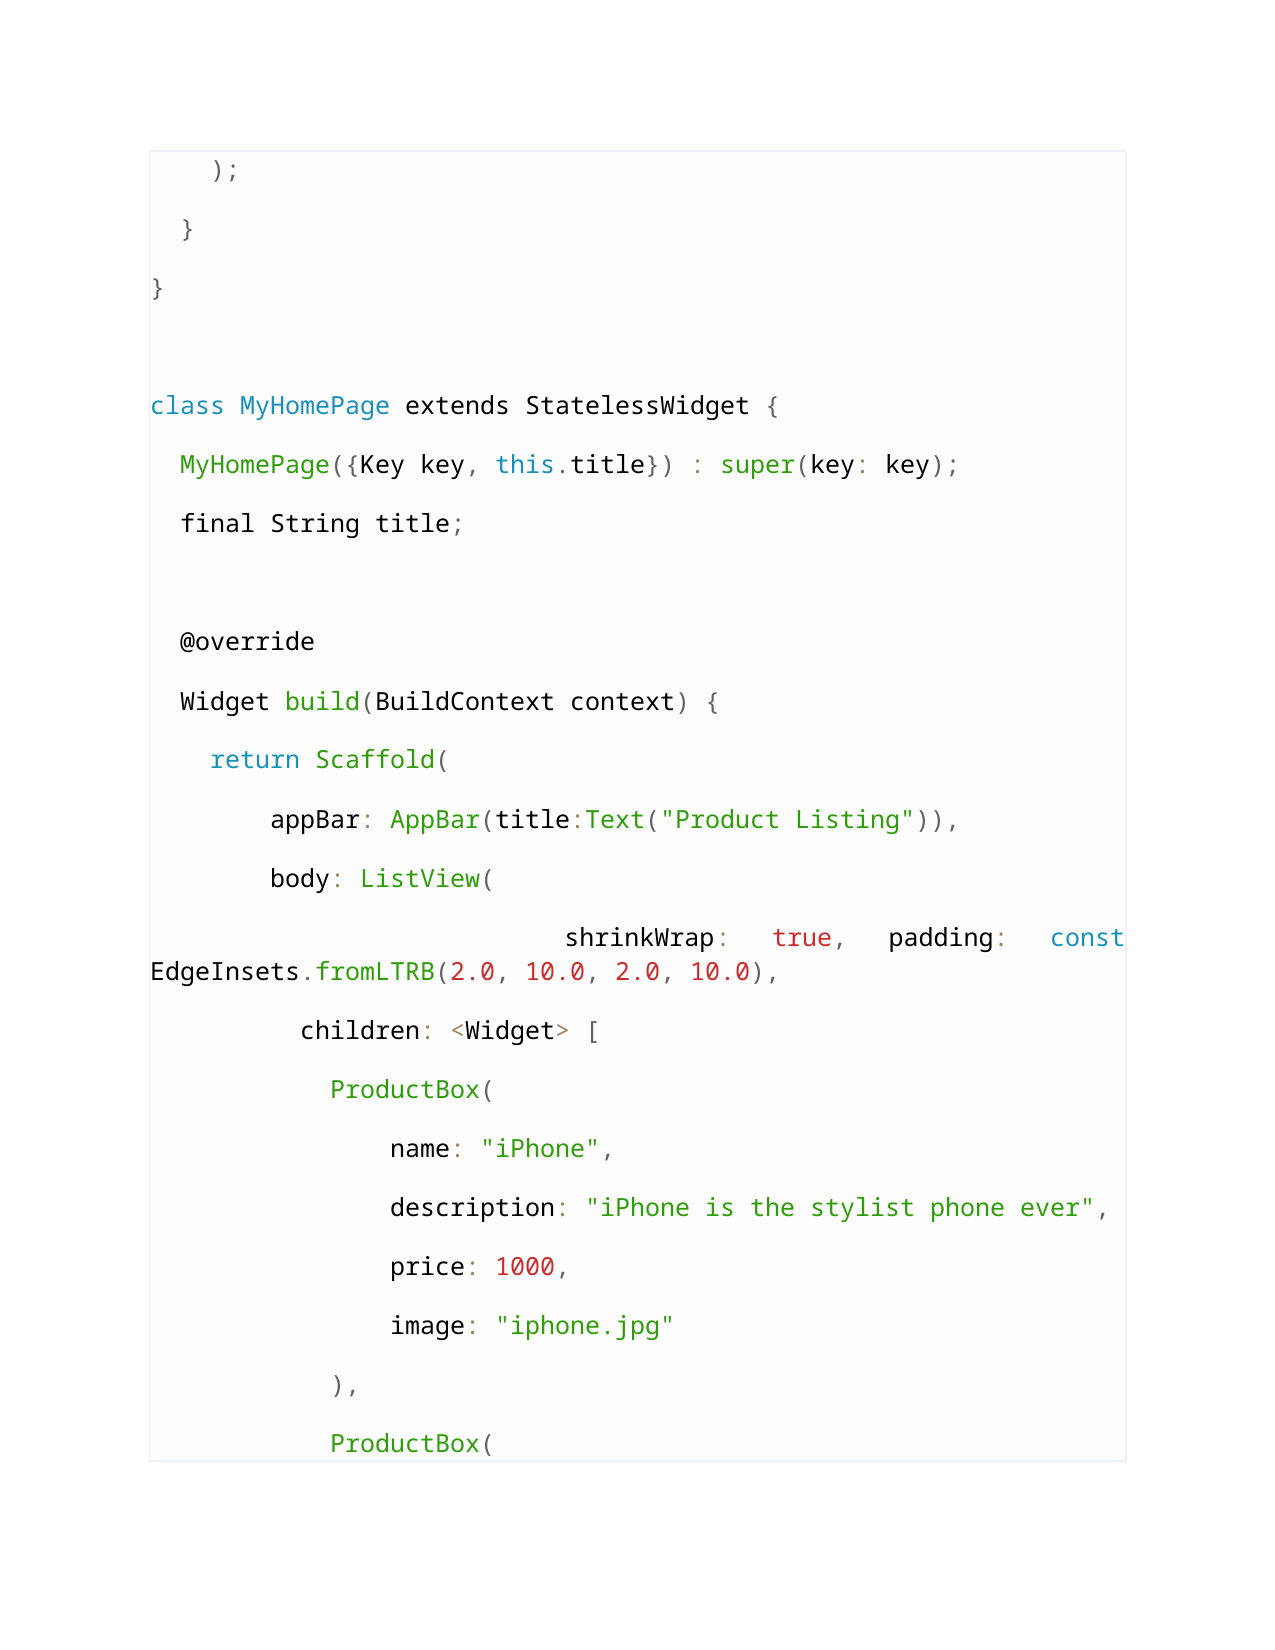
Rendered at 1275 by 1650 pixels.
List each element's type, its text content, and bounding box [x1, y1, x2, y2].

text name: "iPhone", [150, 1129, 1125, 1165]
text @override [150, 622, 1125, 658]
text body: ListView( [150, 859, 1125, 894]
text ProductBox( [150, 1424, 1125, 1460]
text shrinkWrap: true, padding: const EdgeInsets.fromLTRB(2.0, 10.0, 2.0, 10.0), [150, 918, 1125, 987]
text return Scaffold( [150, 741, 1125, 776]
text description: "iPhone is the stylist phone ever", [150, 1188, 1125, 1224]
text Widget build(BuildContext context) { [150, 682, 1125, 717]
text image: "iphone.jpg" [150, 1306, 1125, 1342]
text } [150, 268, 1125, 304]
text class MyHomePage extends StatelessWidget { [150, 386, 1125, 422]
text ), [150, 1365, 1125, 1401]
text MyHomePage({Key key, this.title}) : super(key: key); [150, 445, 1125, 481]
text price: 1000, [150, 1247, 1125, 1283]
text ProductBox( [150, 1070, 1125, 1106]
text ); [150, 152, 1125, 186]
text children: <Widget> [ [150, 1011, 1125, 1047]
text final String title; [150, 504, 1125, 540]
text appBar: AppBar(title:Text("Product Listing")), [150, 800, 1125, 835]
text } [150, 209, 1125, 245]
